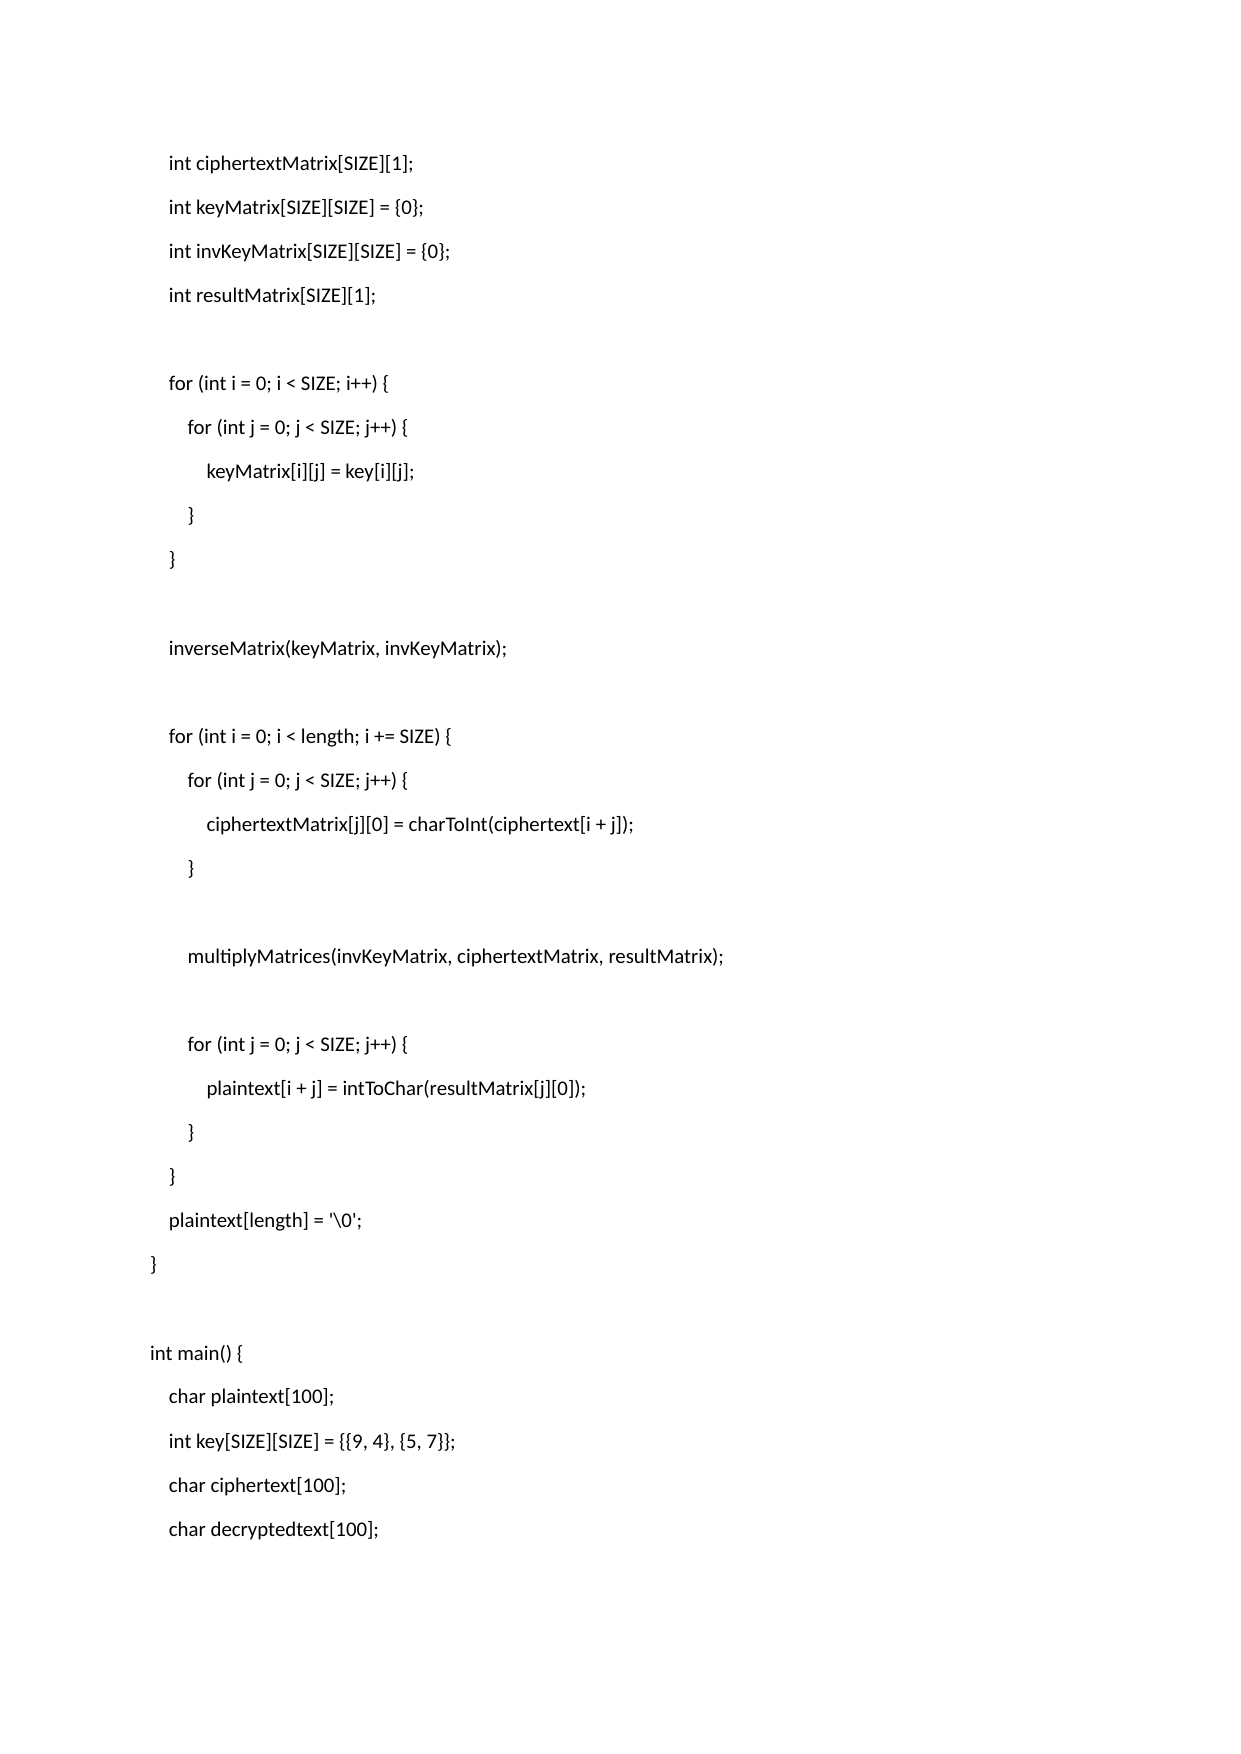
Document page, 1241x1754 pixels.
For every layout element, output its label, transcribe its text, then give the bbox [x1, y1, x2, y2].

text int invKeyMatrix[SIZE][SIZE] = {0}; [150, 238, 1090, 263]
text plaintext[length] = '\0'; [150, 1207, 1090, 1233]
text for (int i = 0; i < length; i += SIZE) { [150, 723, 1090, 748]
text plaintext[i + j] = intToChar(resultMatrix[j][0]); [150, 1075, 1090, 1101]
text keyMatrix[i][j] = key[i][j]; [150, 458, 1090, 484]
text for (int j = 0; j < SIZE; j++) { [150, 1031, 1090, 1057]
text int ciphertextMatrix[SIZE][1]; [150, 150, 1090, 175]
text for (int j = 0; j < SIZE; j++) { [150, 414, 1090, 440]
text for (int j = 0; j < SIZE; j++) { [150, 767, 1090, 792]
text char ciphertext[100]; [150, 1472, 1090, 1497]
text } [150, 855, 1090, 880]
text int keyMatrix[SIZE][SIZE] = {0}; [150, 194, 1090, 219]
text char plaintext[100]; [150, 1384, 1090, 1409]
text char decryptedtext[100]; [150, 1516, 1090, 1541]
text int key[SIZE][SIZE] = {{9, 4}, {5, 7}}; [150, 1428, 1090, 1453]
text int resultMatrix[SIZE][1]; [150, 282, 1090, 308]
text } [150, 1163, 1090, 1189]
text for (int i = 0; i < SIZE; i++) { [150, 370, 1090, 396]
text } [150, 547, 1090, 572]
text } [150, 502, 1090, 528]
text } [150, 1119, 1090, 1145]
text int main() { [150, 1340, 1090, 1365]
text } [150, 1252, 1090, 1277]
text multiplyMatrices(invKeyMatrix, ciphertextMatrix, resultMatrix); [150, 943, 1090, 968]
text inverseMatrix(keyMatrix, invKeyMatrix); [150, 635, 1090, 660]
text ciphertextMatrix[j][0] = charToInt(ciphertext[i + j]); [150, 811, 1090, 836]
